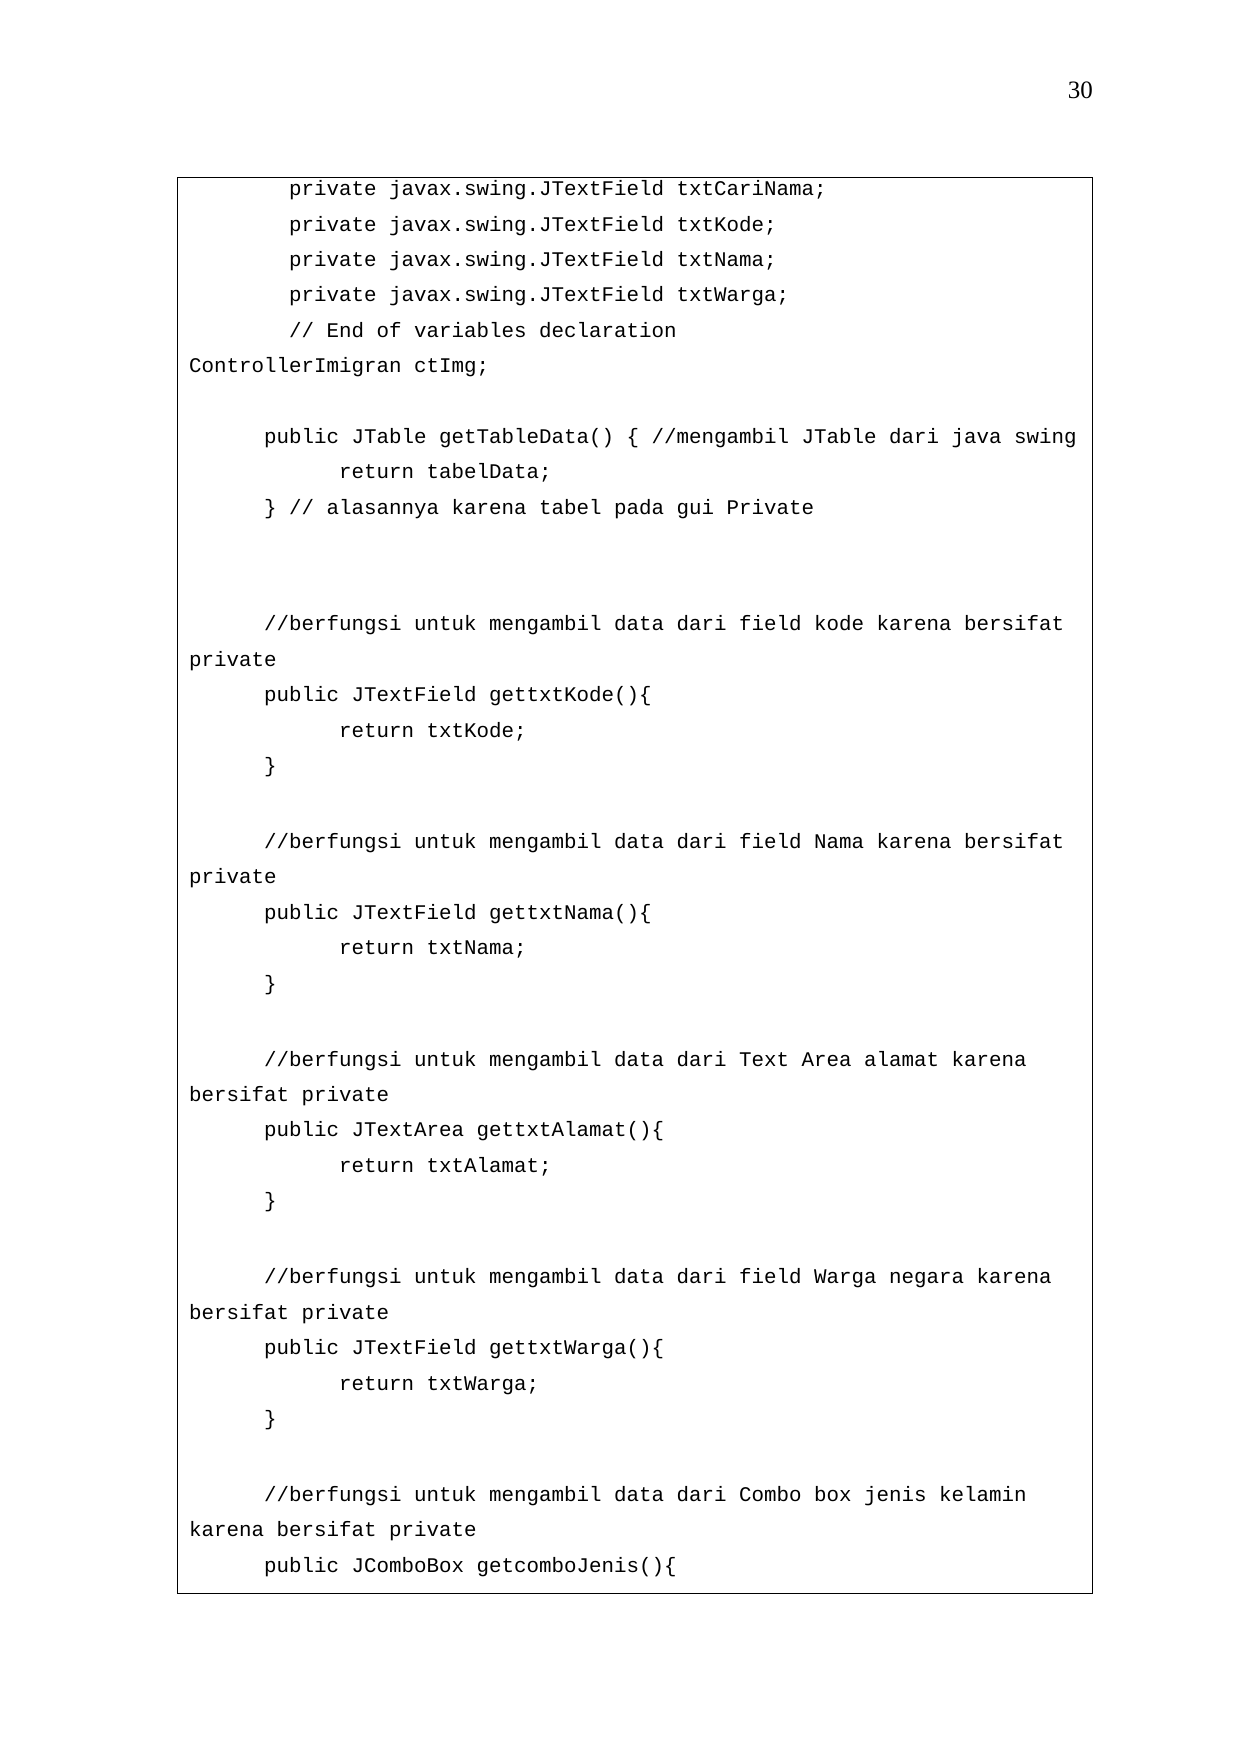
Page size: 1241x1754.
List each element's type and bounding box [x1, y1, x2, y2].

table_header [178, 178, 1092, 1593]
